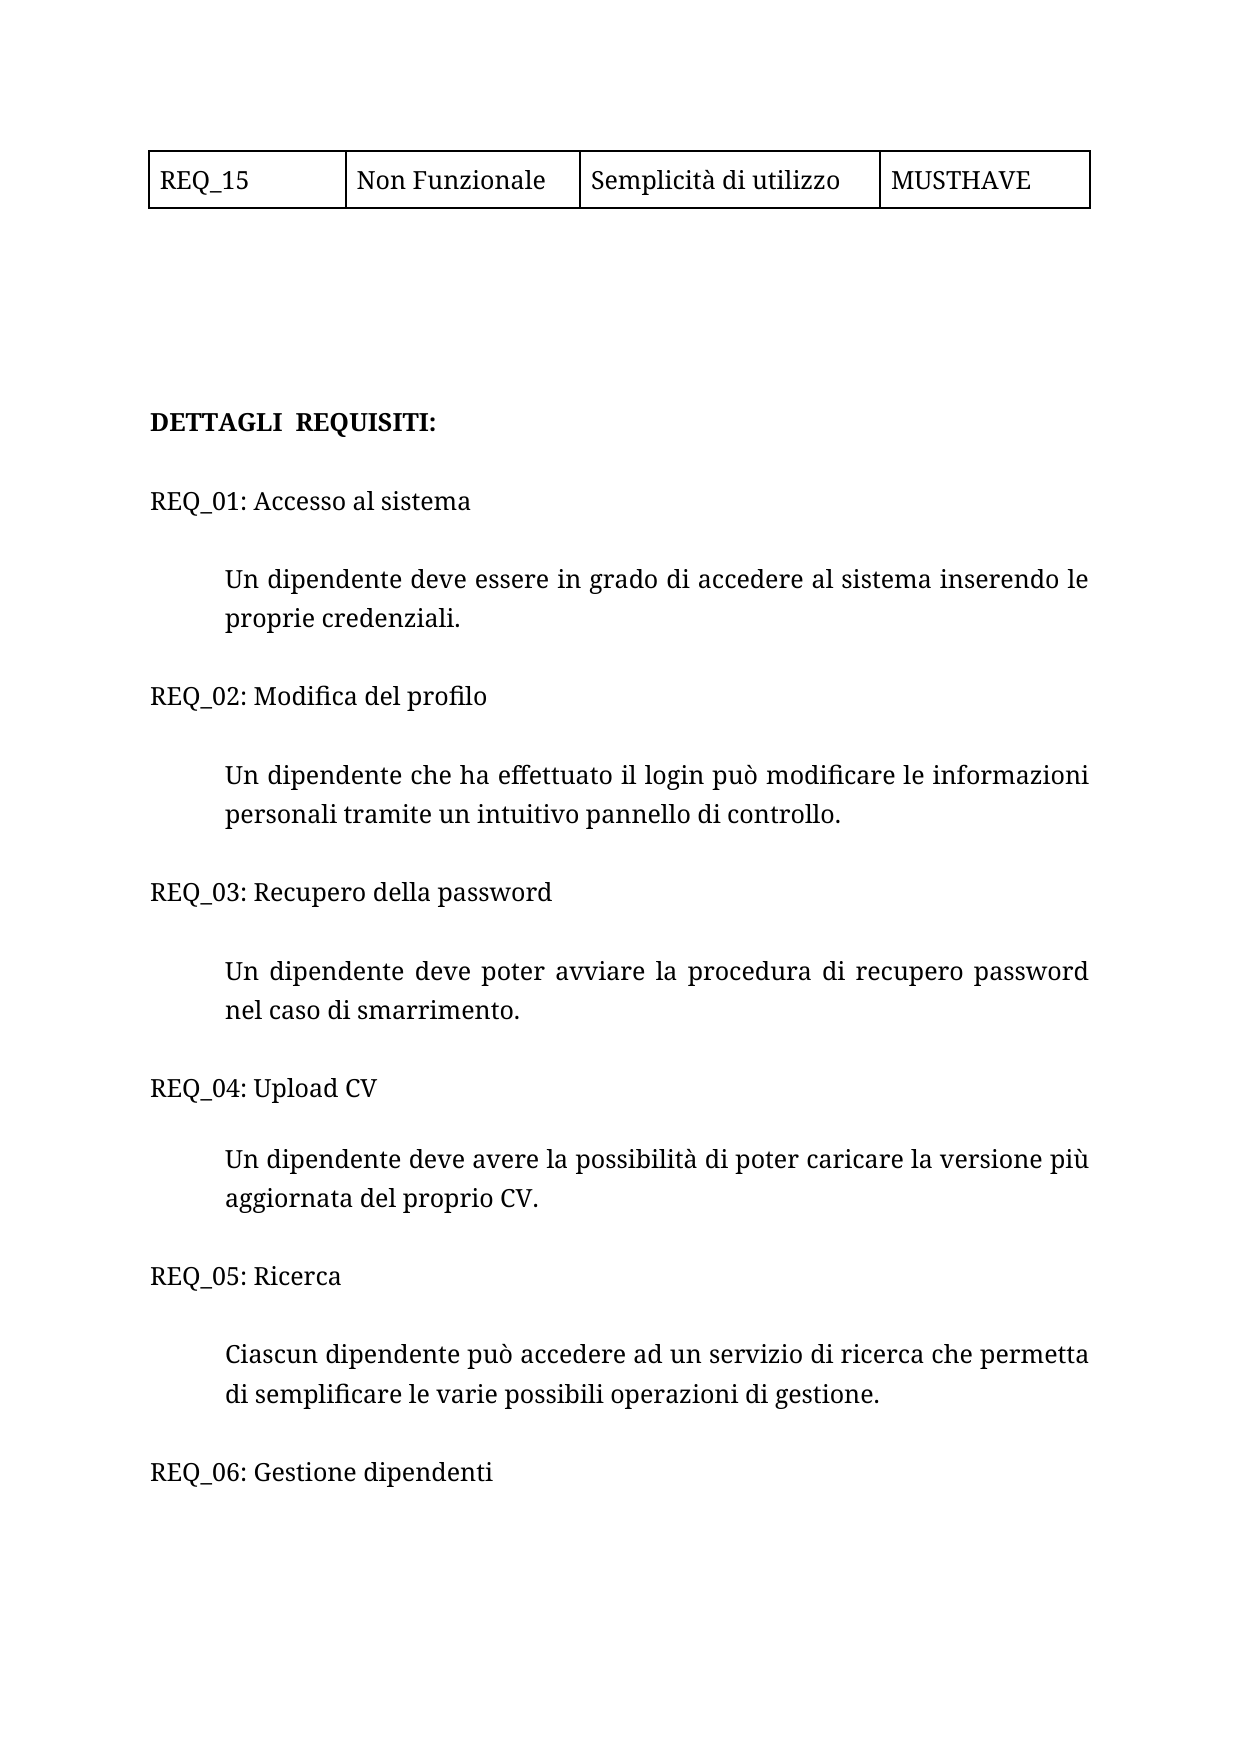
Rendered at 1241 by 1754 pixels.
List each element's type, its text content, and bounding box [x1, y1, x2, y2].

text REQ_02: Modifica del profilo [150, 679, 1090, 713]
table_cell Non Funzionale [347, 152, 579, 207]
text REQ_04: Upload CV [150, 1071, 1090, 1105]
table_cell REQ_15 [150, 152, 345, 207]
text REQ_05: Ricerca [150, 1259, 1090, 1293]
table_cell MUSTHAVE [881, 152, 1089, 207]
text Un dipendente deve avere la possibilità di poter caricare la versione più aggiornata del proprio CV. [225, 1141, 1090, 1214]
text Un dipendente deve poter avviare la procedura di recupero password nel caso di smarrimento. [225, 953, 1090, 1026]
text DETTAGLI REQUISITI: [150, 405, 1090, 439]
text Ciascun dipendente può accedere ad un servizio di ricerca che permetta di semplificare le varie possibili operazioni di gestione. [225, 1337, 1090, 1410]
text Un dipendente che ha effettuato il login può modificare le informazioni personali tramite un intuitivo pannello di controllo. [225, 757, 1090, 831]
table_cell Semplicità di utilizzo [581, 152, 879, 207]
text REQ_06: Gestione dipendenti [150, 1455, 1090, 1489]
text REQ_01: Accesso al sistema [150, 483, 1090, 517]
text REQ_03: Recupero della password [150, 875, 1090, 909]
text Un dipendente deve essere in grado di accedere al sistema inserendo le proprie credenziali. [225, 562, 1090, 635]
